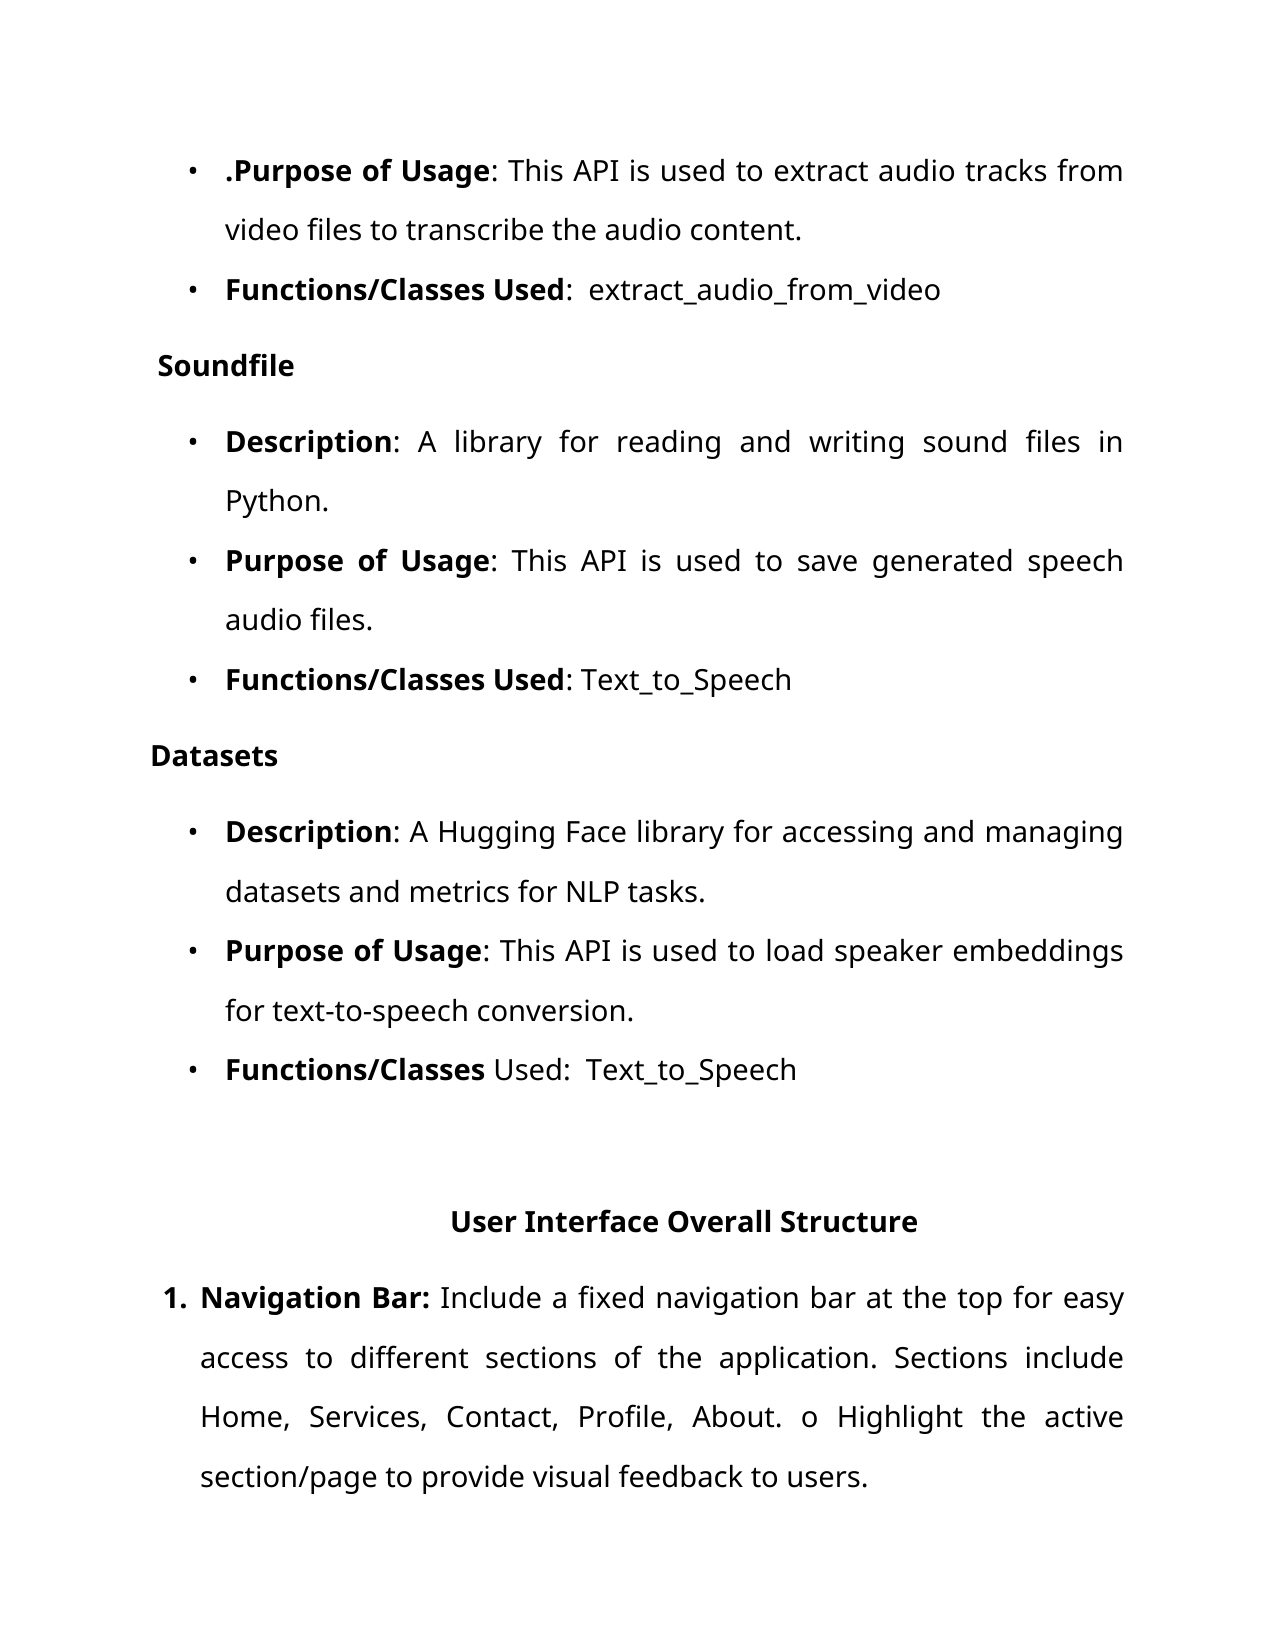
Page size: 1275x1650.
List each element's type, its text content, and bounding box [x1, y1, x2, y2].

list Functions/Classes Used: Text_to_Speech [187, 1049, 1125, 1089]
list Purpose of Usage: This API is used to load speaker embeddings for text-to-speech conversion. [187, 930, 1125, 1029]
list Functions/Classes Used: extract_audio_from_video [187, 269, 1125, 309]
text User Interface Overall Structure [375, 1202, 1125, 1241]
list Description: A Hugging Face library for accessing and managing datasets and metrics for NLP tasks. [187, 811, 1125, 911]
list Description: A library for reading and writing sound files in Python. [187, 421, 1125, 520]
list Purpose of Usage: This API is used to save generated speech audio files. [187, 540, 1125, 639]
list Navigation Bar: Include a fixed navigation bar at the top for easy access to different sections of the application. Sections include Home, Services, Contact, Profile, About. o Highlight the active section/page to provide visual feedback to users. [162, 1278, 1125, 1496]
text Soundfile [150, 345, 1125, 385]
list Functions/Classes Used: Text_to_Speech [187, 659, 1125, 699]
list .Purpose of Usage: This API is used to extract audio tracks from video files to transcribe the audio content. [187, 150, 1125, 249]
text Datasets [150, 735, 1125, 775]
